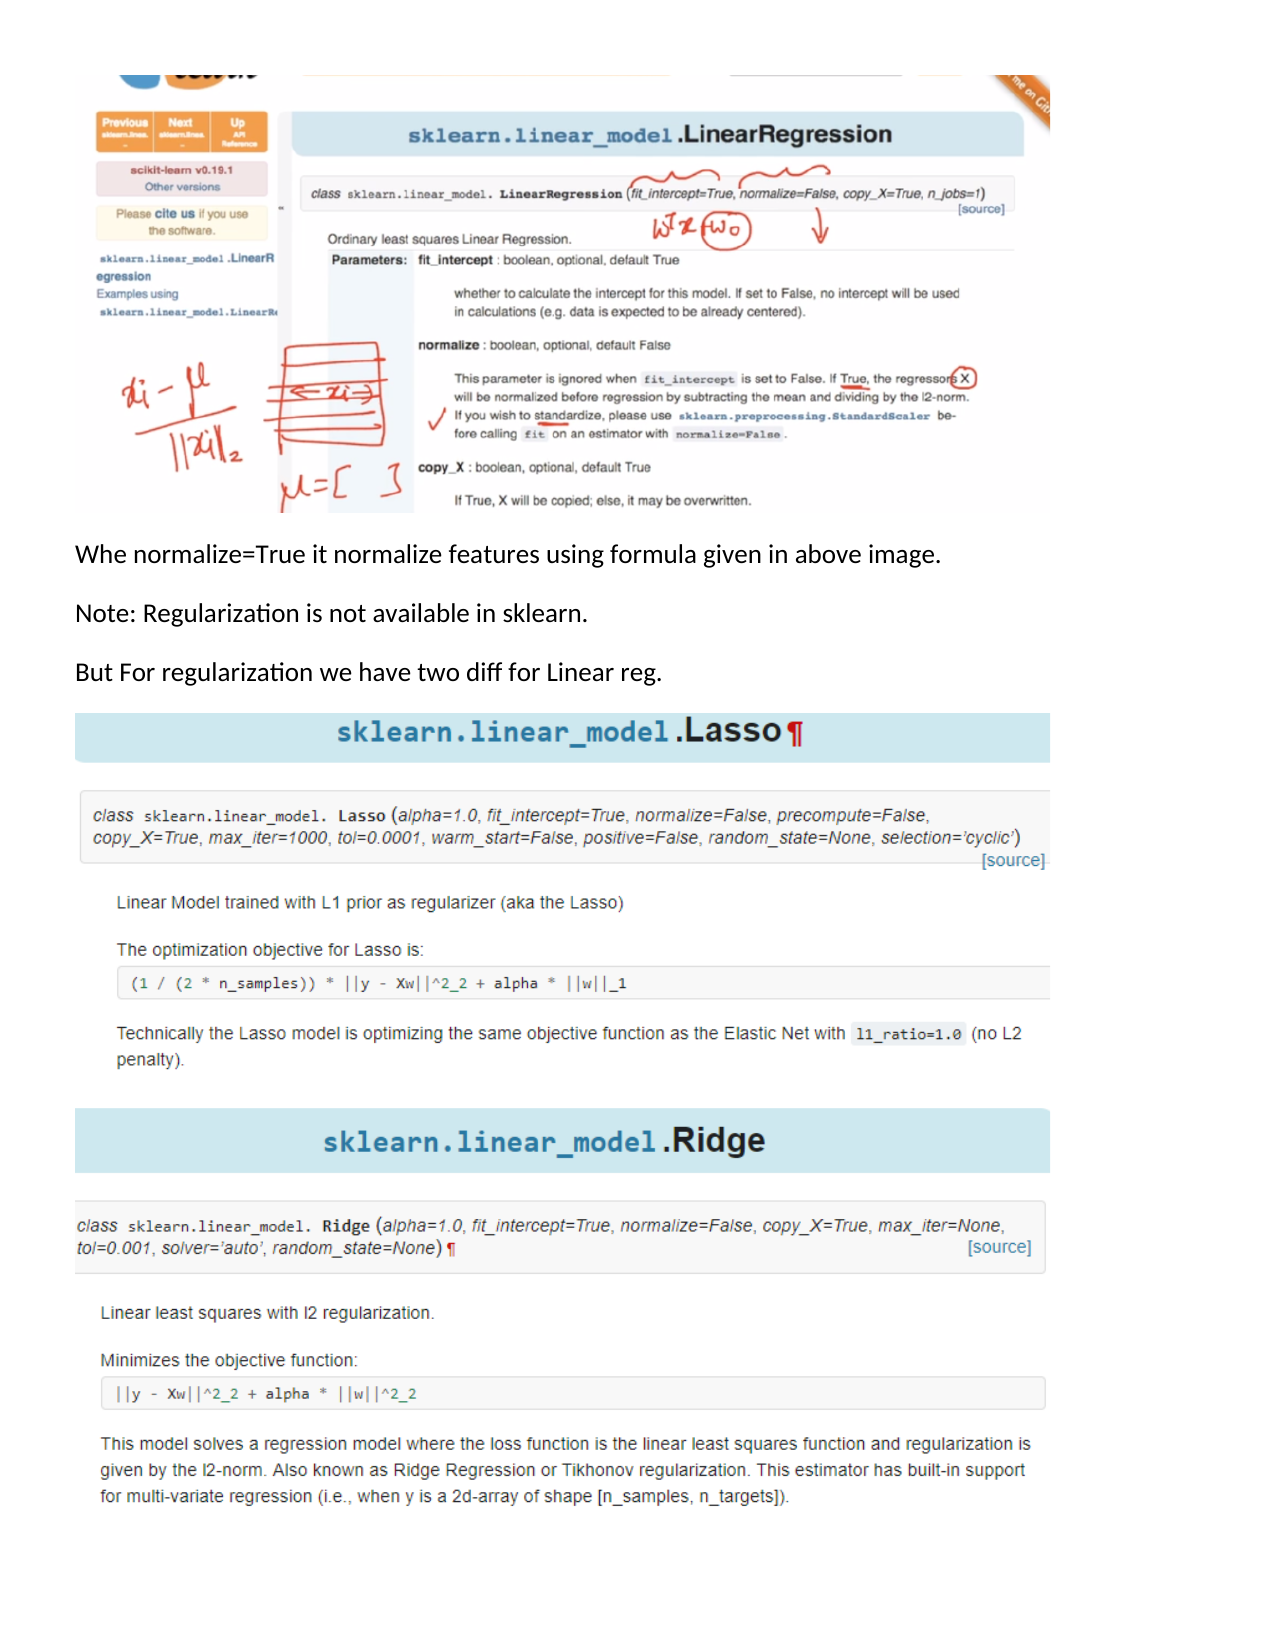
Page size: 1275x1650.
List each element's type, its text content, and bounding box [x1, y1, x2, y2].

picture [75, 75, 1050, 513]
text But For regularization we have two diff for Linear reg. [75, 655, 1200, 688]
picture [75, 1107, 1050, 1526]
text Note: Regularization is not available in sklearn. [75, 596, 1200, 629]
picture [75, 713, 1050, 1083]
text Whe normalize=True it normalize features using formula given in above image. [75, 538, 1200, 571]
